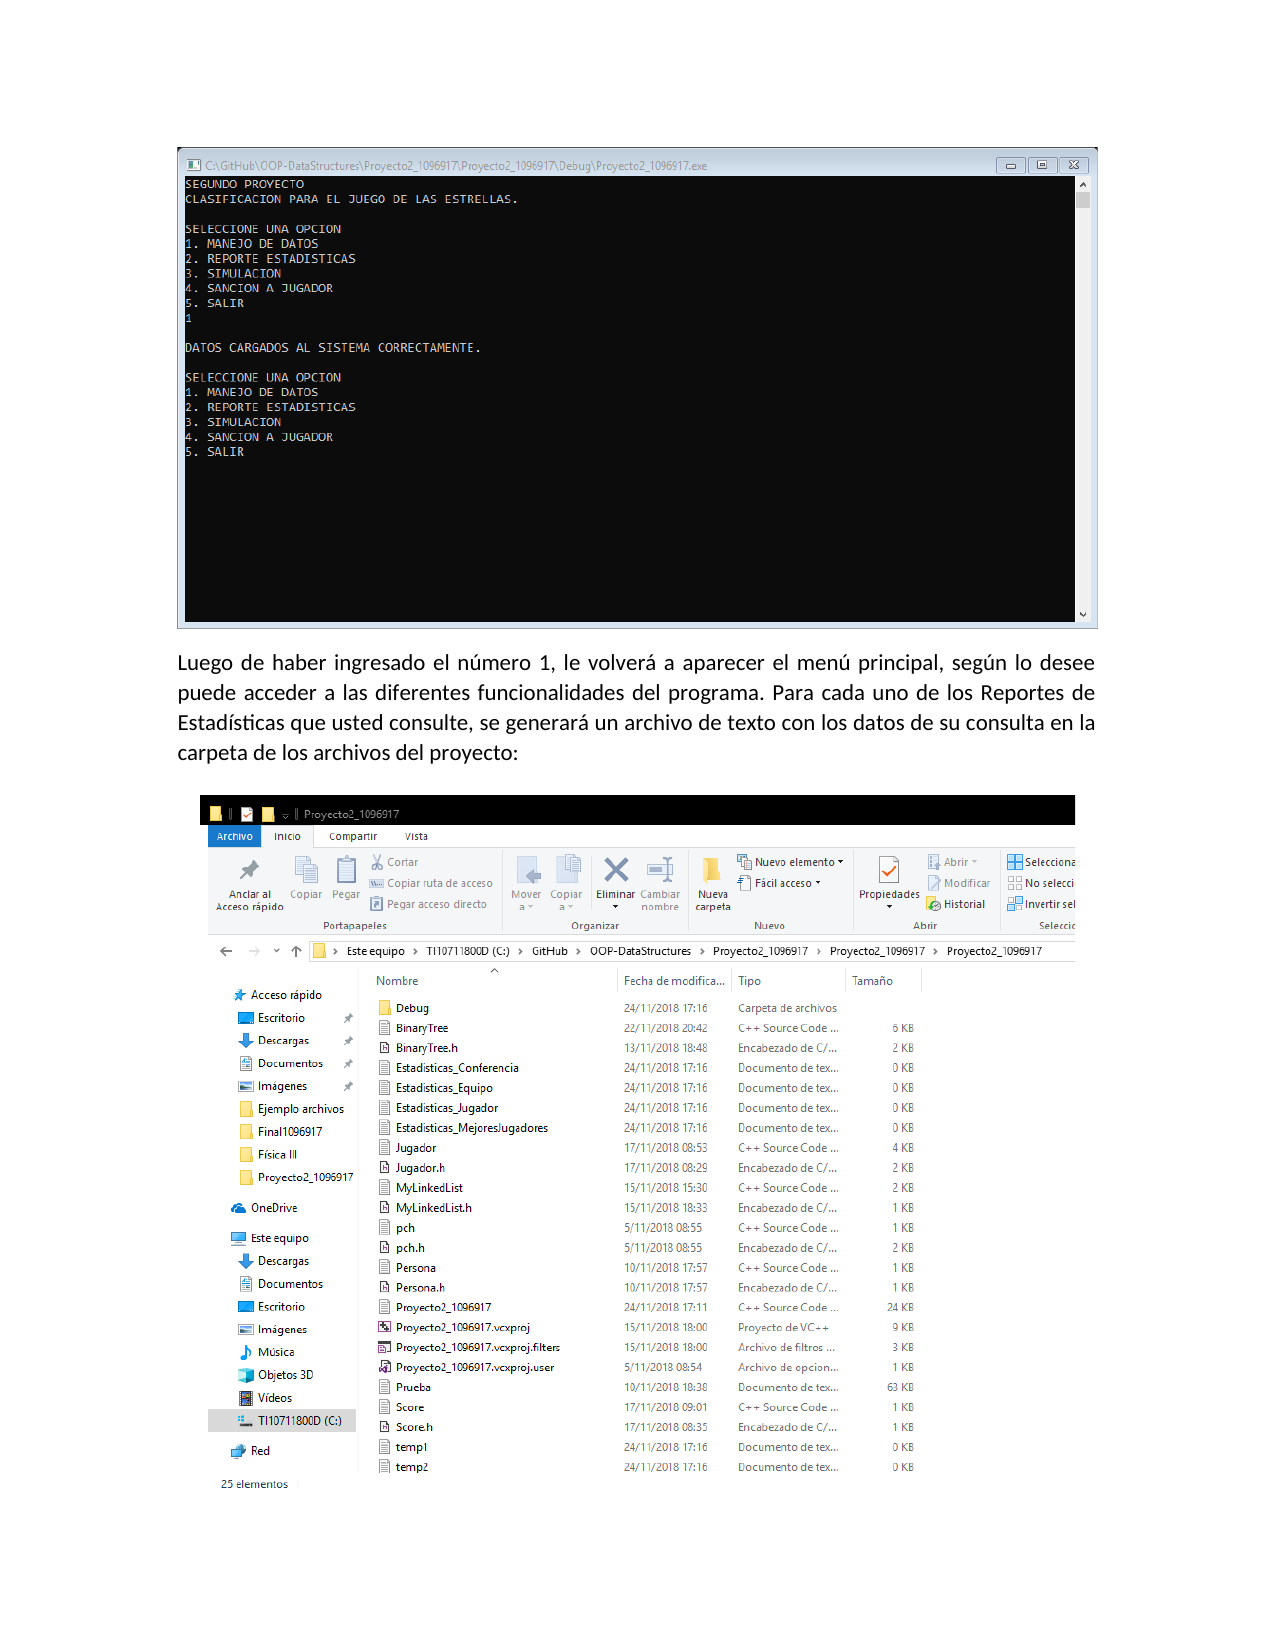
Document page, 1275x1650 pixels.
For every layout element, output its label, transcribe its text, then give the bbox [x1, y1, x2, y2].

text Luego de haber ingresado el número 1, le volverá a aparecer el menú principal, según lo desee puede acceder a las diferentes funcionalidades del programa. Para cada uno de los Reportes de Estadísticas que usted consulte, se generará un archivo de texto con los datos de su consulta en la carpeta de los archivos del proyecto: [177, 648, 1098, 766]
